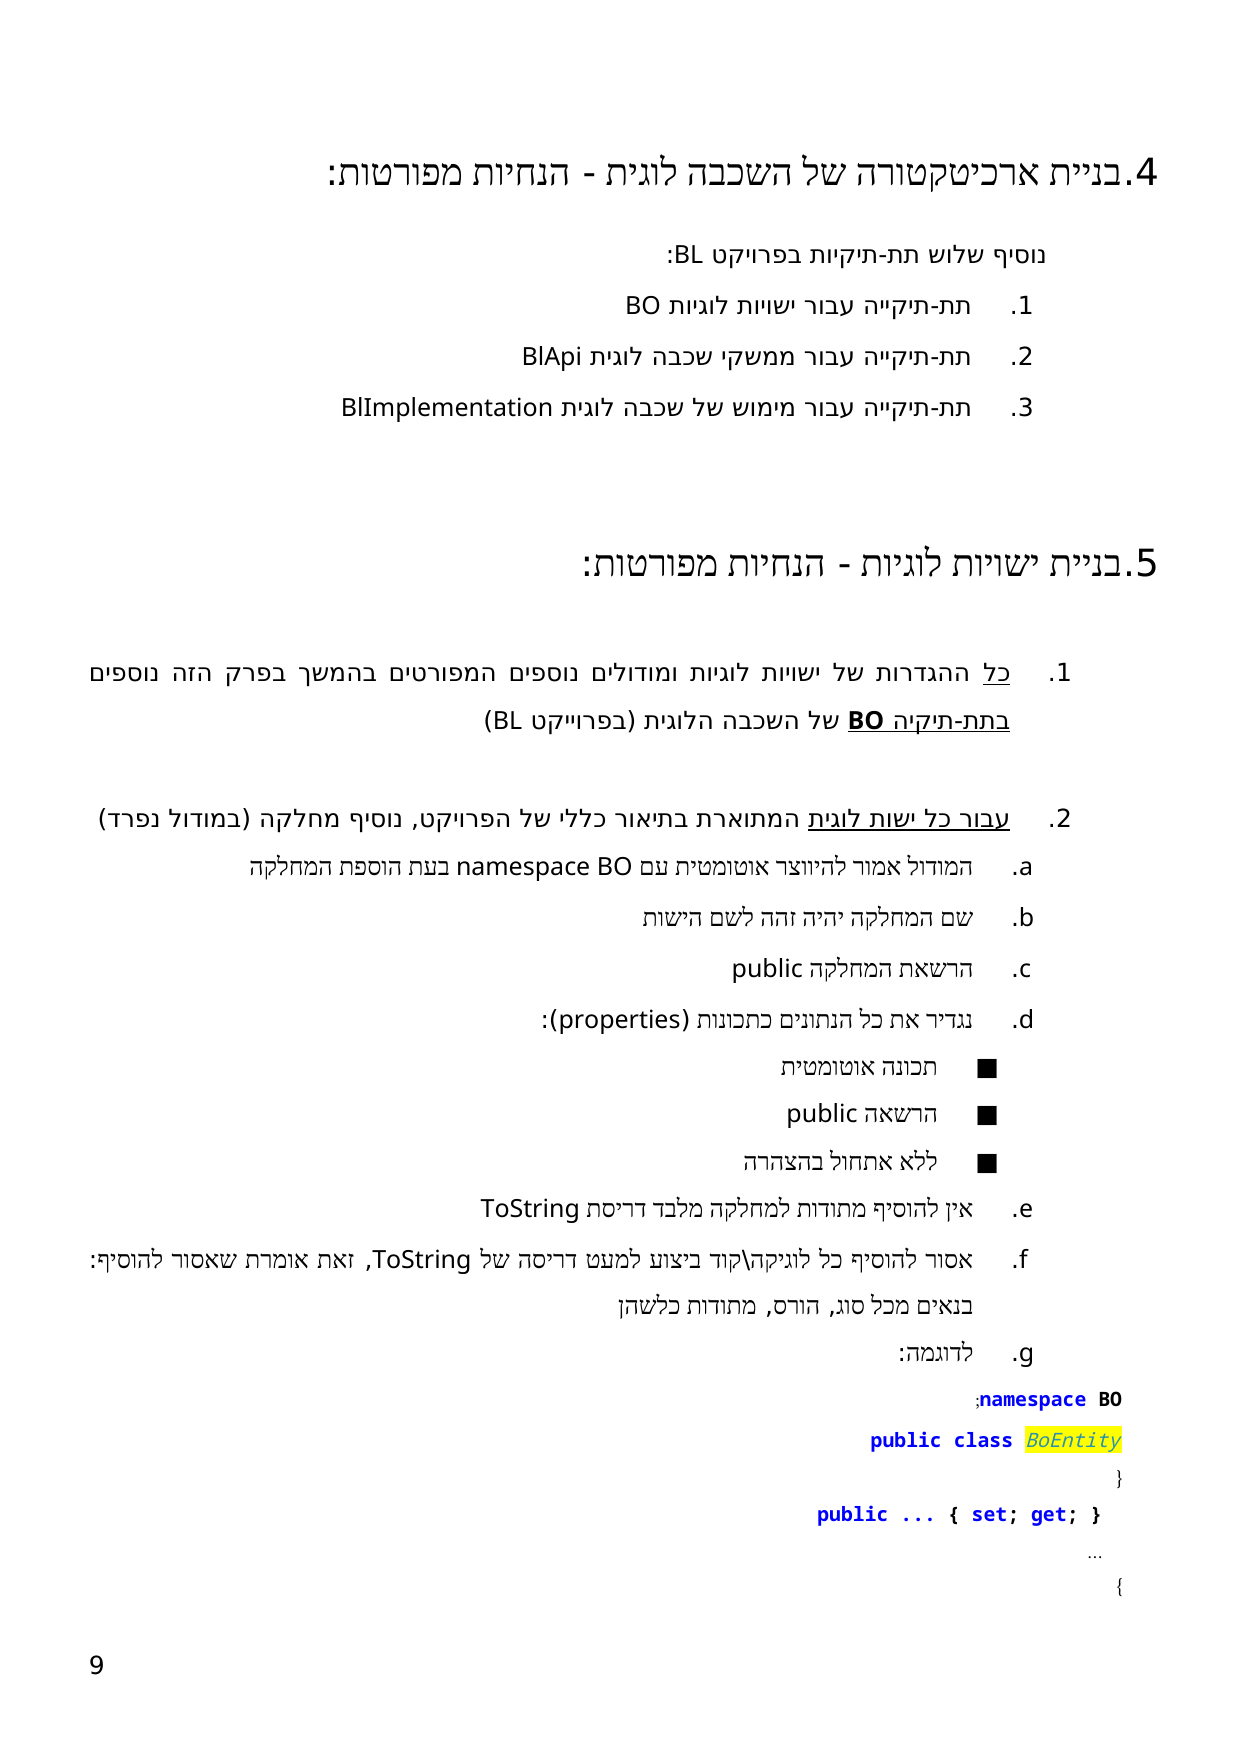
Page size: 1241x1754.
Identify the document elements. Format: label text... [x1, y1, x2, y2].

list המודול אמור להיווצר אוטומטית עם namespace BO בעת הוספת המחלקה [89, 848, 1011, 882]
text public ... { set; get; } [89, 1500, 1122, 1527]
text ... [89, 1541, 1122, 1563]
text public class BoEntity [89, 1426, 1025, 1453]
list ללא אתחול בהצהרה [89, 1147, 975, 1176]
text נוסיף שלוש תת-תיקיות בפרויקט BL: [89, 237, 1122, 271]
list הרשאת המחלקה public [89, 950, 1011, 984]
list כל ההגדרות של ישויות לוגיות ומודולים נוספים המפורטים בהמשך בפרק הזה נוספים בתת-תיקיה BO של השכבה הלוגית (בפרוייקט BL) [89, 658, 1048, 736]
list נגדיר את כל הנתונים כתכונות (properties): [89, 1001, 1011, 1035]
list עבור כל ישות לוגית המתוארת בתיאור כללי של הפרויקט, נוסיף מחלקה (במודול נפרד) [89, 804, 1048, 833]
list תת-תיקייה עבור מימוש של שכבה לוגית BlImplementation [89, 390, 1010, 424]
text } [89, 1574, 1122, 1597]
list תת-תיקייה עבור ממשקי שכבה לוגית BlApi [89, 339, 1010, 373]
list הרשאה public [89, 1096, 975, 1130]
list שם המחלקה יהיה זהה לשם הישות [89, 899, 1011, 933]
text { [89, 1466, 1122, 1489]
text namespace BO; [89, 1386, 1122, 1413]
list לדוגמה: [89, 1334, 1011, 1369]
list תת-תיקייה עבור ישויות לוגיות BO [89, 288, 1010, 322]
subtitle בניית ארכיטקטורה של השכבה לוגית - הנחיות מפורטות: [89, 150, 1123, 194]
list תכונה אוטומטית [89, 1052, 975, 1082]
list אסור להוסיף כל לוגיקה\קוד ביצוע למעט דריסה של ToString, זאת אומרת שאסור להוסיף: בנאים מכל סוג, הורס, מתודות כלשהן [89, 1242, 1011, 1320]
list אין להוסיף מתודות למחלקה מלבד דריסת ToString [89, 1191, 1011, 1225]
subtitle בניית ישויות לוגיות - הנחיות מפורטות: [89, 542, 1123, 586]
